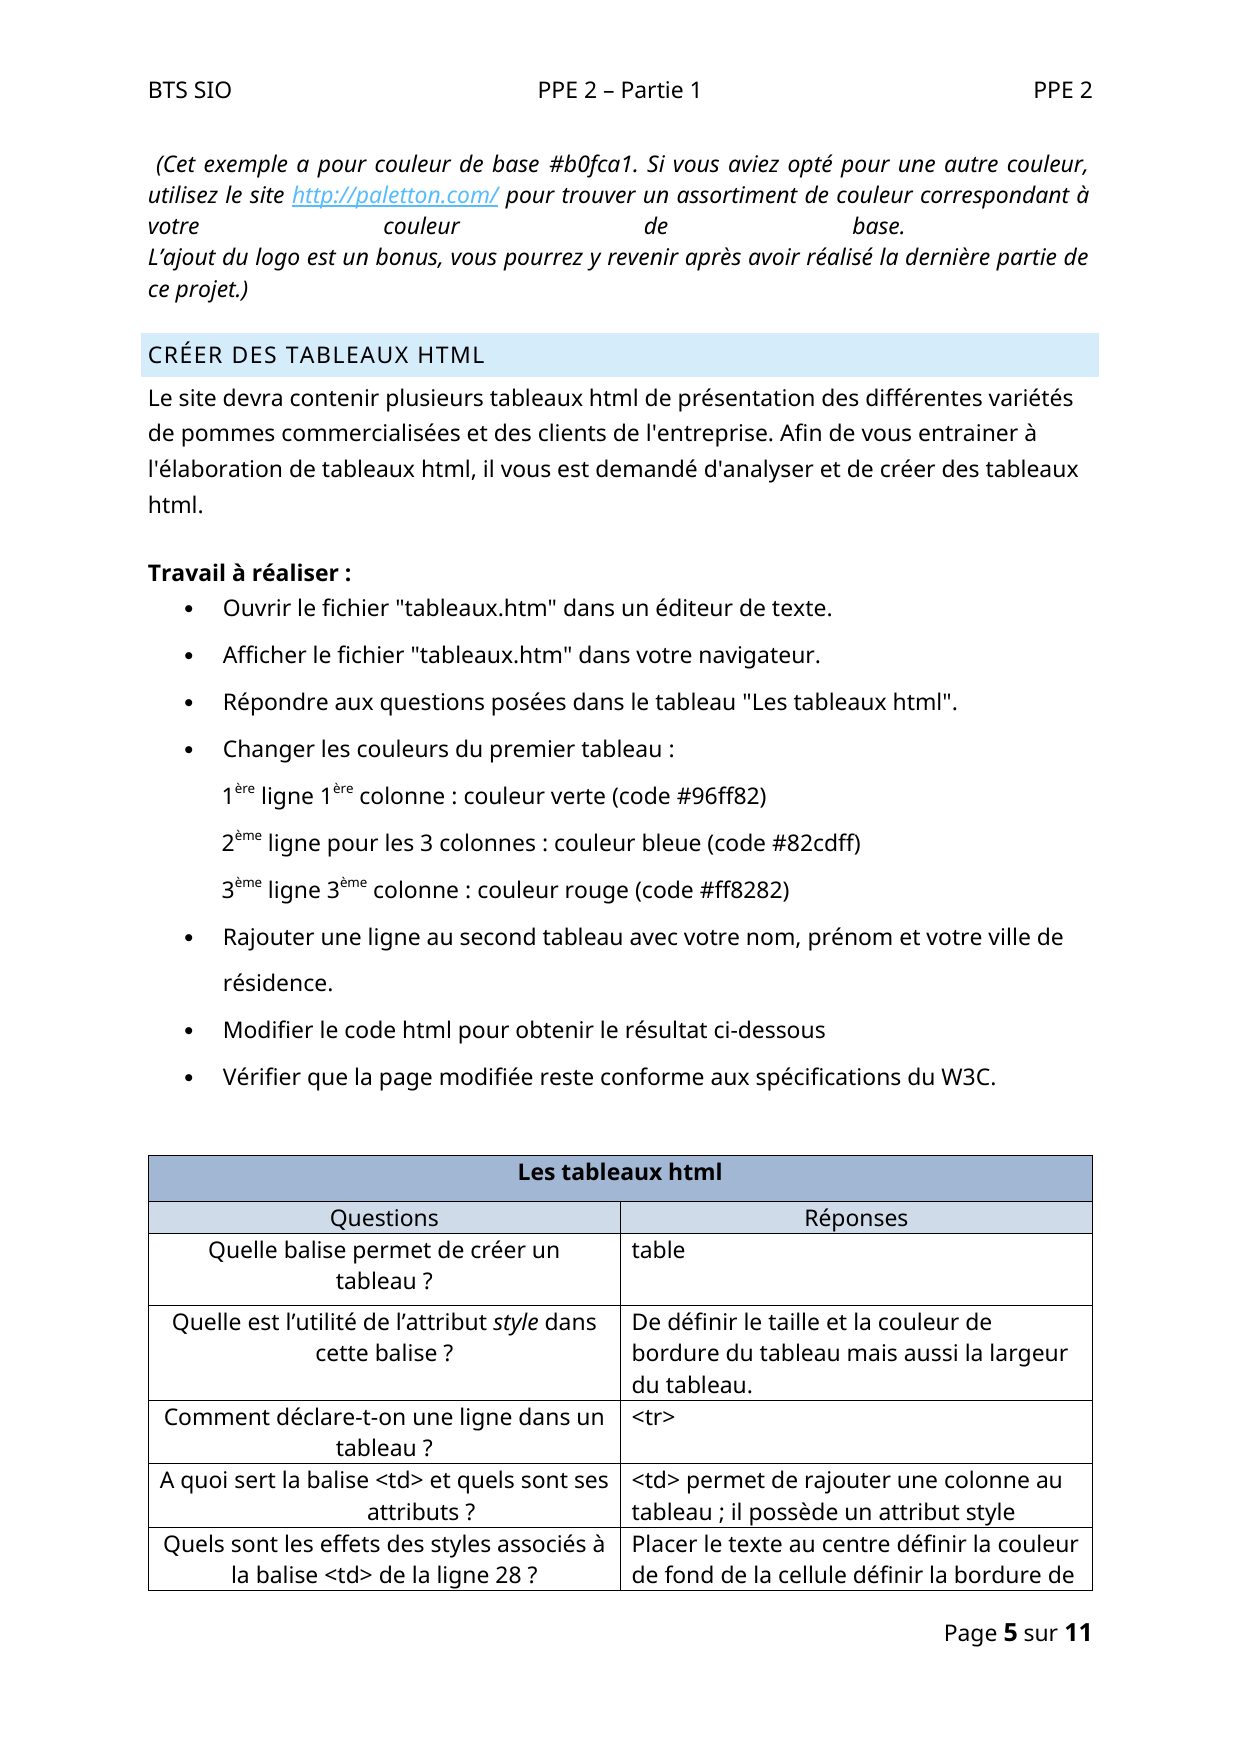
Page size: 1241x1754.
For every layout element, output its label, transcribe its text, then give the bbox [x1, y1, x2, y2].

table_cell Comment déclare-t-on une ligne dans un tableau ? [149, 1401, 620, 1463]
list Rajouter une ligne au second tableau avec votre nom, prénom et votre ville de résidence. [185, 921, 1093, 999]
table_cell A quoi sert la balise <td> et quels sont ses attributs ? [149, 1464, 620, 1527]
text 3ème ligne 3ème colonne : couleur rouge (code #ff8282) [148, 874, 1093, 905]
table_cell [149, 1528, 620, 1590]
list Répondre aux questions posées dans le tableau "Les tableaux html". [185, 686, 1093, 717]
text (Cet exemple a pour couleur de base #b0fca1. Si vous aviez opté pour une autre couleur, utilisez le site http://paletton.com/ pour trouver un assortiment de couleur correspondant à votre couleur de base. L’ajout du logo est un bonus, vous pourrez y revenir après avoir réalisé la dernière partie de ce projet.) [148, 148, 1093, 304]
table_cell Réponses [621, 1202, 1092, 1233]
text Travail à réaliser : [148, 556, 1093, 588]
table_cell <tr> [621, 1401, 1092, 1463]
table_cell Quelle est l’utilité de l’attribut style dans cette balise ? [149, 1306, 620, 1400]
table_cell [621, 1528, 1092, 1590]
list Afficher le fichier "tableaux.htm" dans votre navigateur. [185, 639, 1093, 671]
list Vérifier que la page modifiée reste conforme aux spécifications du W3C. [185, 1061, 1093, 1092]
table_cell Questions [149, 1202, 620, 1233]
text 1ère ligne 1ère colonne : couleur verte (code #96ff82) [148, 780, 1093, 811]
table_cell Quelle balise permet de créer un tableau ? [149, 1234, 620, 1305]
table_cell table [621, 1234, 1092, 1305]
table_header Les tableaux html [149, 1156, 1092, 1201]
list Changer les couleurs du premier tableau : [185, 733, 1093, 764]
list Modifier le code html pour obtenir le résultat ci-dessous [185, 1014, 1093, 1046]
table_cell <td> permet de rajouter une colonne au tableau ; il possède un attribut style [621, 1464, 1092, 1527]
table_cell De définir le taille et la couleur de bordure du tableau mais aussi la largeur du tableau. [621, 1306, 1092, 1400]
text 2ème ligne pour les 3 colonnes : couleur bleue (code #82cdff) [221, 827, 1093, 858]
list Ouvrir le fichier "tableaux.htm" dans un éditeur de texte. [185, 592, 1093, 624]
text Le site devra contenir plusieurs tableaux html de présentation des différentes variétés de pommes commercialisées et des clients de l'entreprise. Afin de vous entrainer à l'élaboration de tableaux html, il vous est demandé d'analyser et de créer des tableaux html. [148, 381, 1093, 521]
subtitle créer des tableaux html [148, 339, 1093, 371]
